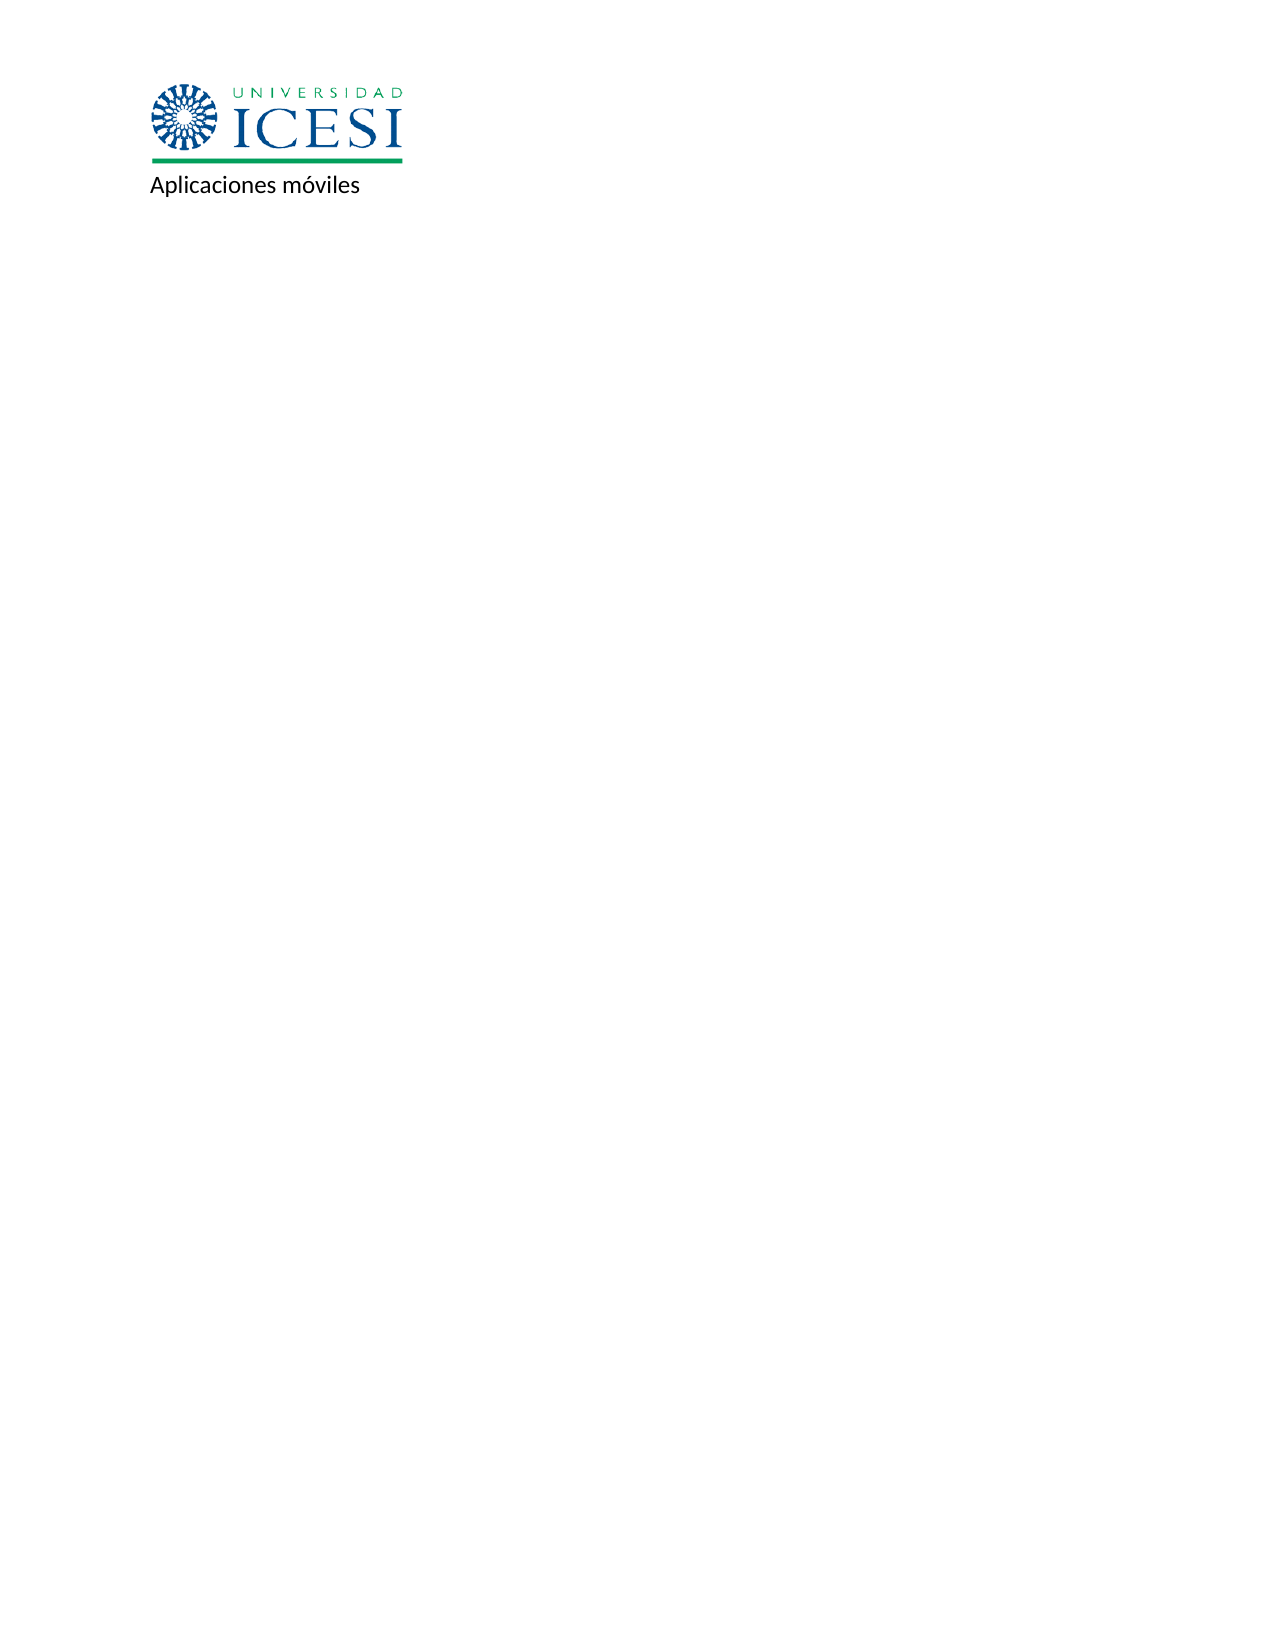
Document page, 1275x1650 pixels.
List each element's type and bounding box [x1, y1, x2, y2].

picture [150, 73, 404, 169]
